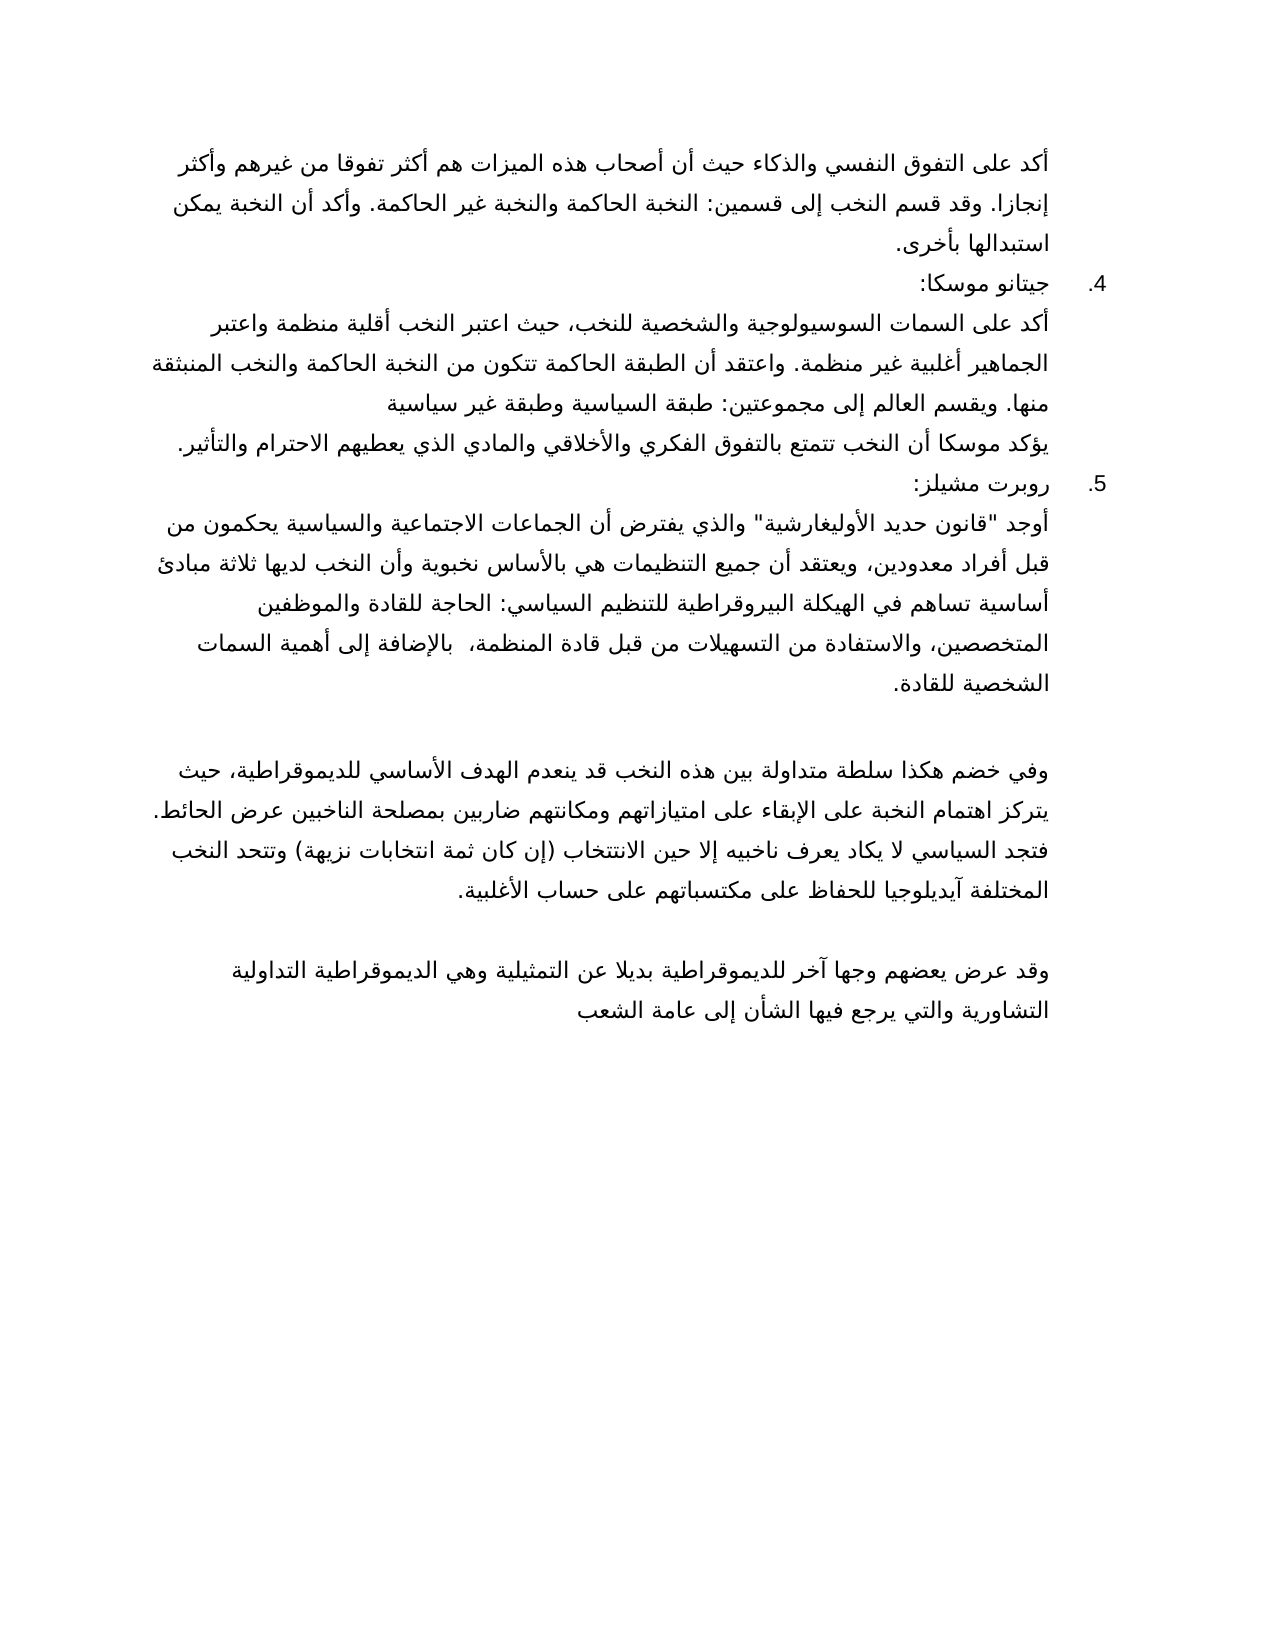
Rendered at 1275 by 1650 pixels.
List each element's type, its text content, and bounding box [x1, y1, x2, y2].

list أوجد "قانون حديد الأوليغارشية" والذي يفترض أن الجماعات الاجتماعية والسياسية يحكمون من قبل أفراد معدودين، ويعتقد أن جميع التنظيمات هي بالأساس نخبوية وأن النخب لديها ثلاثة مبادئ أساسية تساهم في الهيكلة البيروقراطية للتنظيم السياسي: الحاجة للقادة والموظفين المتخصصين، والاستفادة من التسهيلات من قبل قادة المنظمة، بالإضافة إلى أهمية السمات الشخصية للقادة. [150, 511, 1050, 697]
list أكد على السمات السوسيولوجية والشخصية للنخب، حيث اعتبر النخب أقلية منظمة واعتبر الجماهير أغلبية غير منظمة. واعتقد أن الطبقة الحاكمة تتكون من النخبة الحاكمة والنخب المنبثقة منها. ويقسم العالم إلى مجموعتين: طبقة السياسية وطبقة غير سياسية [150, 310, 1050, 417]
list يؤكد موسكا أن النخب تتمتع بالتفوق الفكري والأخلاقي والمادي الذي يعطيهم الاحترام والتأثير. [150, 430, 1050, 457]
list روبرت مشيلز: [150, 470, 1087, 497]
list أكد على التفوق النفسي والذكاء حيث أن أصحاب هذه الميزات هم أكثر تفوقا من غيرهم وأكثر إنجازا. وقد قسم النخب إلى قسمين: النخبة الحاكمة والنخبة غير الحاكمة. وأكد أن النخبة يمكن استبدالها بأخرى. [150, 150, 1050, 257]
list جيتانو موسكا: [150, 270, 1087, 297]
list وفي خضم هكذا سلطة متداولة بين هذه النخب قد ينعدم الهدف الأساسي للديموقراطية، حيث يتركز اهتمام النخبة على الإبقاء على امتيازاتهم ومكانتهم ضاربين بمصلحة الناخبين عرض الحائط. فتجد السياسي لا يكاد يعرف ناخبيه إلا حين الانتتخاب (إن كان ثمة انتخابات نزيهة) وتتحد النخب المختلفة آيديلوجيا للحفاظ على مكتسباتهم على حساب الأغلبية. وقد عرض يعضهم وجها آخر للديموقراطية بديلا عن التمثيلية وهي الديموقراطية التداولية التشاورية والتي يرجع فيها الشأن إلى عامة الشعب [150, 757, 1050, 1024]
